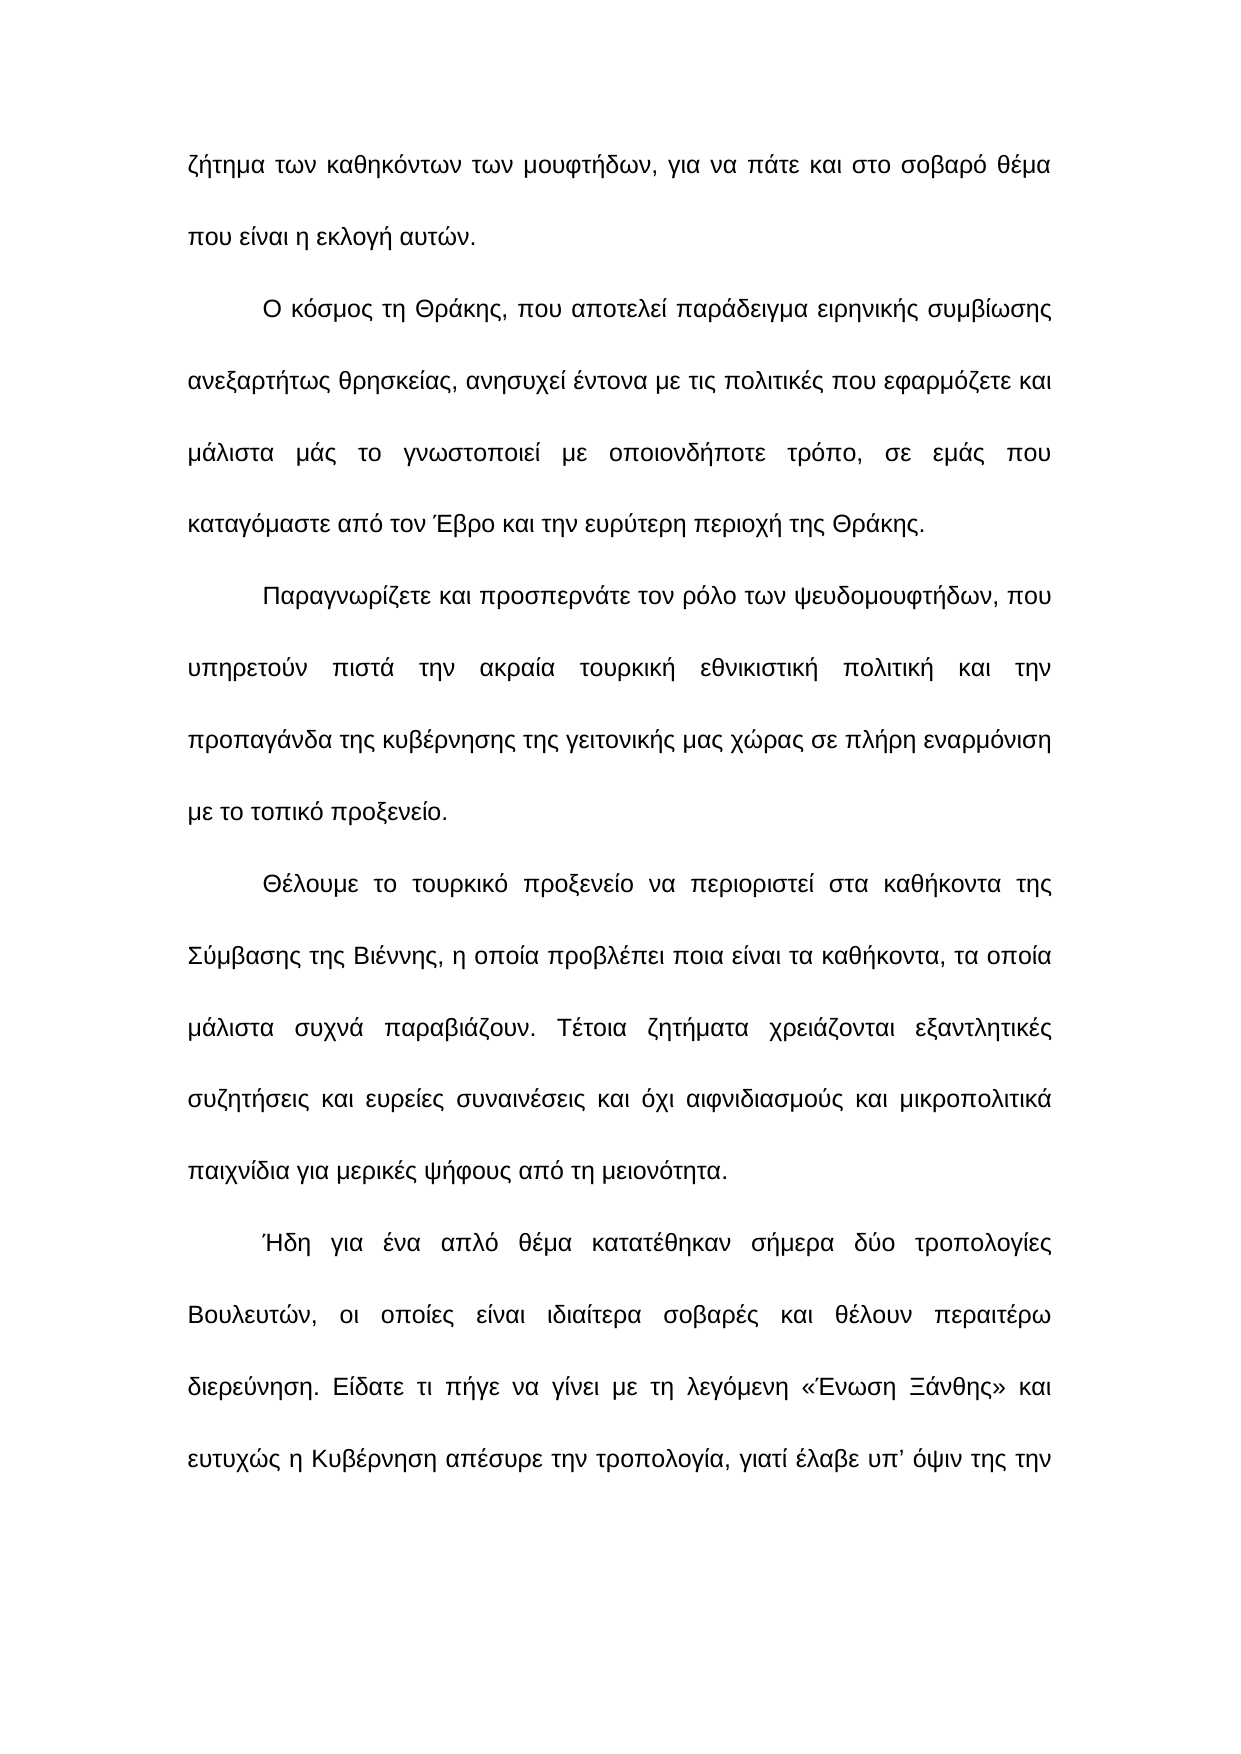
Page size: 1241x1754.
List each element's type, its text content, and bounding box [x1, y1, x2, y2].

text Θέλουμε το τουρκικό προξενείο να περιοριστεί στα καθήκοντα της Σύμβασης της Βιέννης, η οποία προβλέπει ποια είναι τα καθήκοντα, τα οποία μάλιστα συχνά παραβιάζουν. Τέτοια ζητήματα χρειάζονται εξαντλητικές συζητήσεις και ευρείες συναινέσεις και όχι αιφνιδιασμούς και μικροπολιτικά παιχνίδια για μερικές ψήφους από τη μειονότητα. [187, 869, 1053, 1185]
text Παραγνωρίζετε και προσπερνάτε τον ρόλο των ψευδομουφτήδων, που υπηρετούν πιστά την ακραία τουρκική εθνικιστική πολιτική και την προπαγάνδα της κυβέρνησης της γειτονικής μας χώρας σε πλήρη εναρμόνιση με το τοπικό προξενείο. [187, 581, 1053, 826]
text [187, 1228, 1053, 1472]
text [187, 150, 1053, 251]
text Ο κόσμος τη Θράκης, που αποτελεί παράδειγμα ειρηνικής συμβίωσης ανεξαρτήτως θρησκείας, ανησυχεί έντονα με τις πολιτικές που εφαρμόζετε και μάλιστα μάς το γνωστοποιεί με οποιονδήποτε τρόπο, σε εμάς που καταγόμαστε από τον Έβρο και την ευρύτερη περιοχή της Θράκης. [187, 294, 1053, 538]
